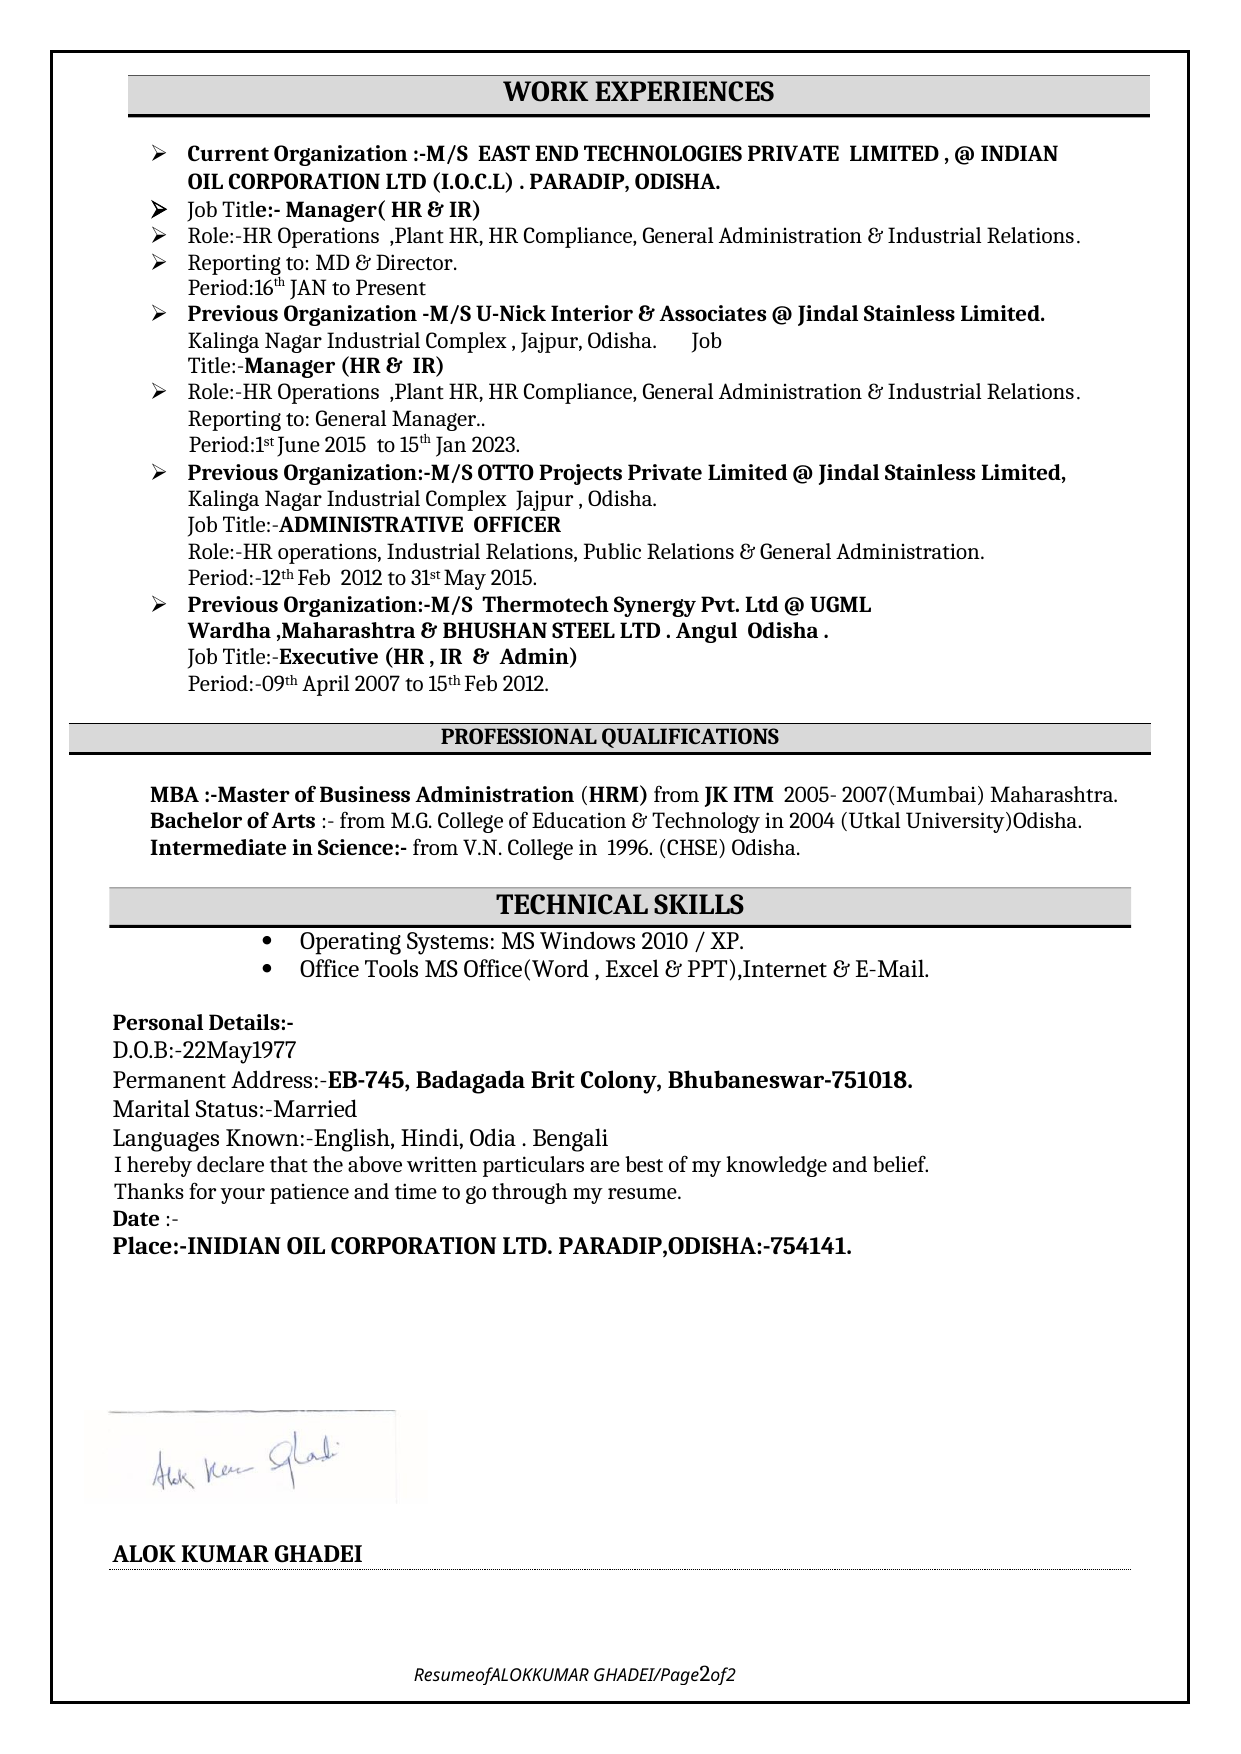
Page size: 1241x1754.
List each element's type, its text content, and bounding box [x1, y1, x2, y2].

list Operating Systems: MS Windows 2010 / XP. [263, 883, 1151, 955]
text Job Title:-Executive (HR , IR & Admin) [188, 644, 881, 670]
list Intermediate in Science:- from V.N. College in 1996. (CHSE) Odisha. [150, 834, 1151, 861]
text Kalinga Nagar Industrial Complex Jajpur , Odisha. [188, 486, 735, 512]
text Place:-INIDIAN OIL CORPORATION LTD. PARADIP,ODISHA:-754141. [112, 1232, 1151, 1261]
text I hereby declare that the above written particulars are best of my knowledge and belief. [69, 1152, 1151, 1178]
text Date :- [112, 1205, 1151, 1232]
text Period:1st June 2015 to 15th Jan 2023. [189, 432, 1151, 458]
text Role:-HR operations, Industrial Relations, Public Relations & General Administration. [188, 539, 1027, 565]
list Role:-HR Operations ,Plant HR, HR Compliance, General Administration & Industrial Relations [150, 223, 1151, 249]
list Reporting to: MD & Director. Period:16th JAN to Present [150, 249, 485, 301]
list Role:-HR Operations ,Plant HR, HR Compliance, General Administration & Industrial Relations [150, 379, 1151, 406]
subtitle Previous Organization:-M/S OTTO Projects Private Limited @ Jindal Stainless Limited, [150, 458, 1151, 486]
text Reporting to: General Manager.. [188, 406, 735, 431]
subtitle ALOK KUMAR GHADEI [112, 1540, 1151, 1569]
text Job Title:-ADMINISTRATIVE OFFICER [188, 512, 694, 539]
list MBA :-Master of Business Administration (HRM) from JK ITM 2005- 2007(Mumbai) Maharashtra. [150, 782, 1151, 808]
text Personal Details:- [112, 1009, 1151, 1036]
text Period:-12th Feb 2012 to 31st May 2015. [188, 565, 1027, 591]
list Job Title:- Manager( HR & IR) [150, 195, 1151, 223]
text D.O.B:-22May1977 [112, 1036, 1151, 1065]
list Office Tools MS Office(Word , Excel & PPT),Internet & E-Mail. [263, 955, 1151, 984]
list Bachelor of Arts :- from M.G. College of Education & Technology in 2004 (Utkal University)Odisha. [150, 808, 1151, 834]
text PROFESSIONAL QUALIFICATIONS [69, 724, 1151, 752]
text Permanent Address:-EB-745, Badagada Brit Colony, Bhubaneswar-751018. [112, 1065, 1151, 1094]
subtitle Current Organization :-M/S EAST END TECHNOLOGIES PRIVATE LIMITED , @ INDIAN OIL CORPORATION LTD (I.O.C.L) . PARADIP, ODISHA. [150, 139, 1098, 195]
text Kalinga Nagar Industrial Complex , Jajpur, Odisha. Job Title:-Manager (HR & IR) [188, 328, 735, 379]
text Marital Status:-Married [112, 1094, 1151, 1123]
text Period:-09th April 2007 to 15th Feb 2012. [188, 670, 831, 697]
subtitle Previous Organization -M/S U-Nick Interior & Associates @ Jindal Stainless Limited. [150, 301, 1085, 327]
text Languages Known:-English, Hindi, Odia . Bengali [112, 1123, 1151, 1152]
subtitle Previous Organization:-M/S Thermotech Synergy Pvt. Ltd @ UGML Wardha ,Maharashtra & BHUSHAN STEEL LTD . Angul Odisha . [150, 591, 881, 644]
picture [83, 1410, 428, 1504]
text Thanks for your patience and time to go through my resume. [69, 1178, 1151, 1205]
